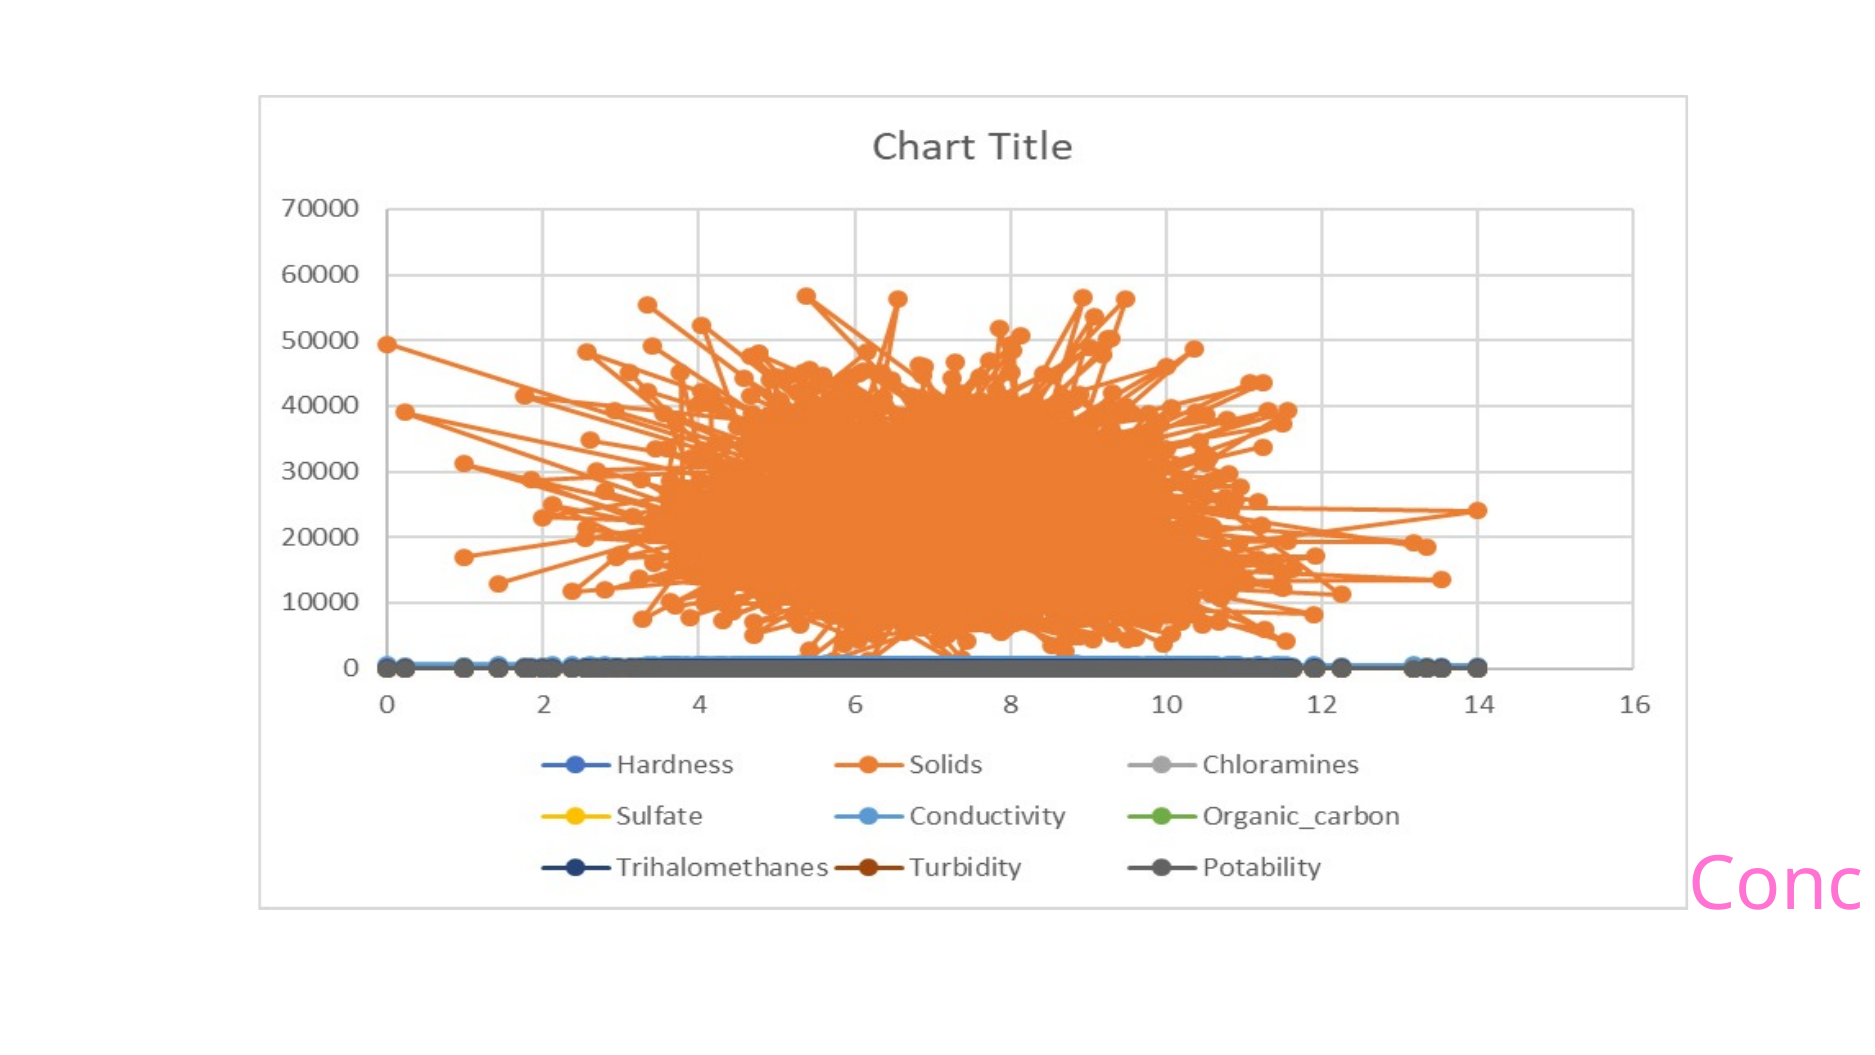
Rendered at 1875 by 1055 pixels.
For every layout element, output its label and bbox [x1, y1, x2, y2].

text [258, 96, 1864, 932]
picture [258, 95, 1689, 910]
